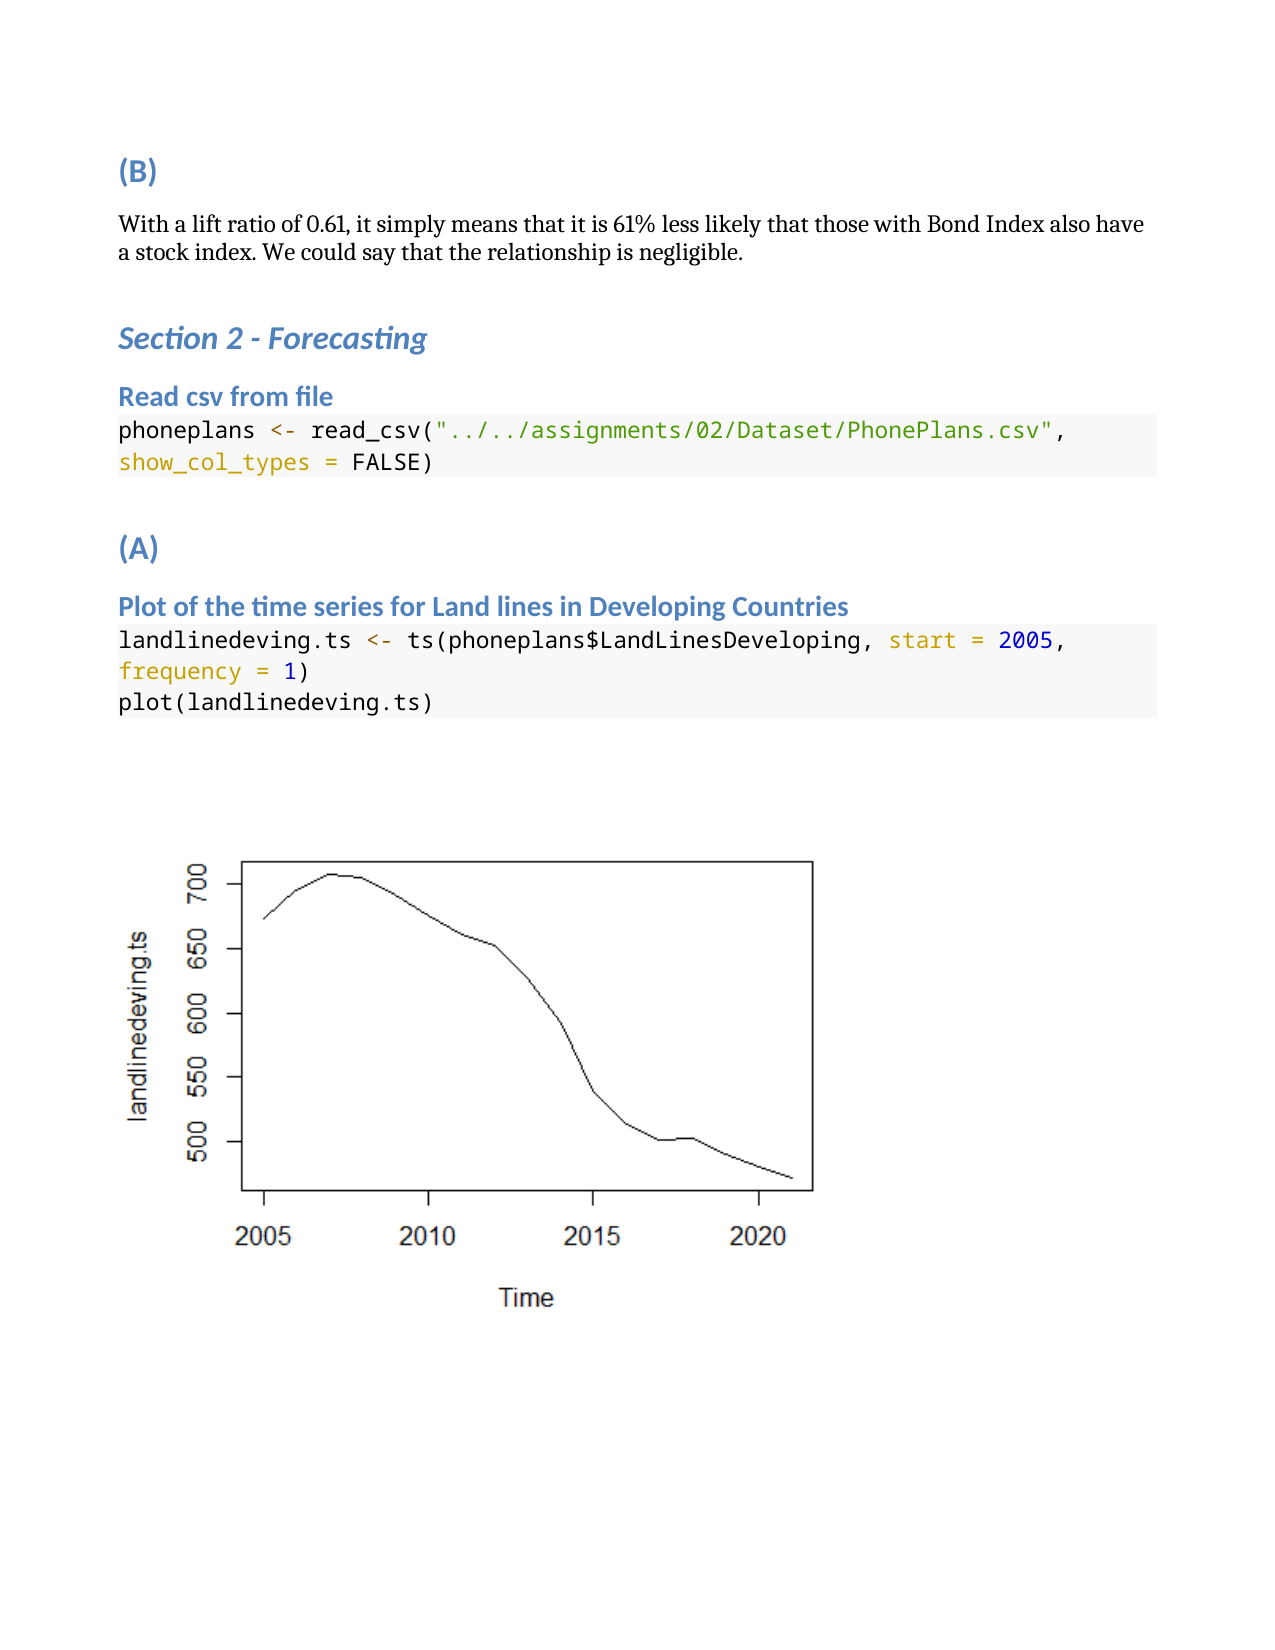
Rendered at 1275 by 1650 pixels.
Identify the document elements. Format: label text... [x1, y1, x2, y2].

text landlinedeving.ts <- ts(phoneplans$LandLinesDeveloping, start = 2005, frequency = 1) plot(landlinedeving.ts) [311, 624, 1157, 718]
text phoneplans <- read_csv("../../assignments/02/Dataset/PhonePlans.csv", show_col_types = FALSE) [434, 414, 1157, 477]
text With a lift ratio of 0.61, it simply means that it is 61% less likely that those with Bond Index also have a stock index. We could say that the relationship is negligible. [118, 209, 1157, 267]
subtitle (B) [118, 150, 1157, 191]
subtitle (A) [118, 527, 1157, 567]
subtitle Plot of the time series for Land lines in Developing Countries [118, 588, 1157, 624]
subtitle Section 2 - Forecasting [118, 317, 1157, 358]
subtitle Read csv from file [118, 378, 1157, 414]
picture [118, 738, 877, 1345]
